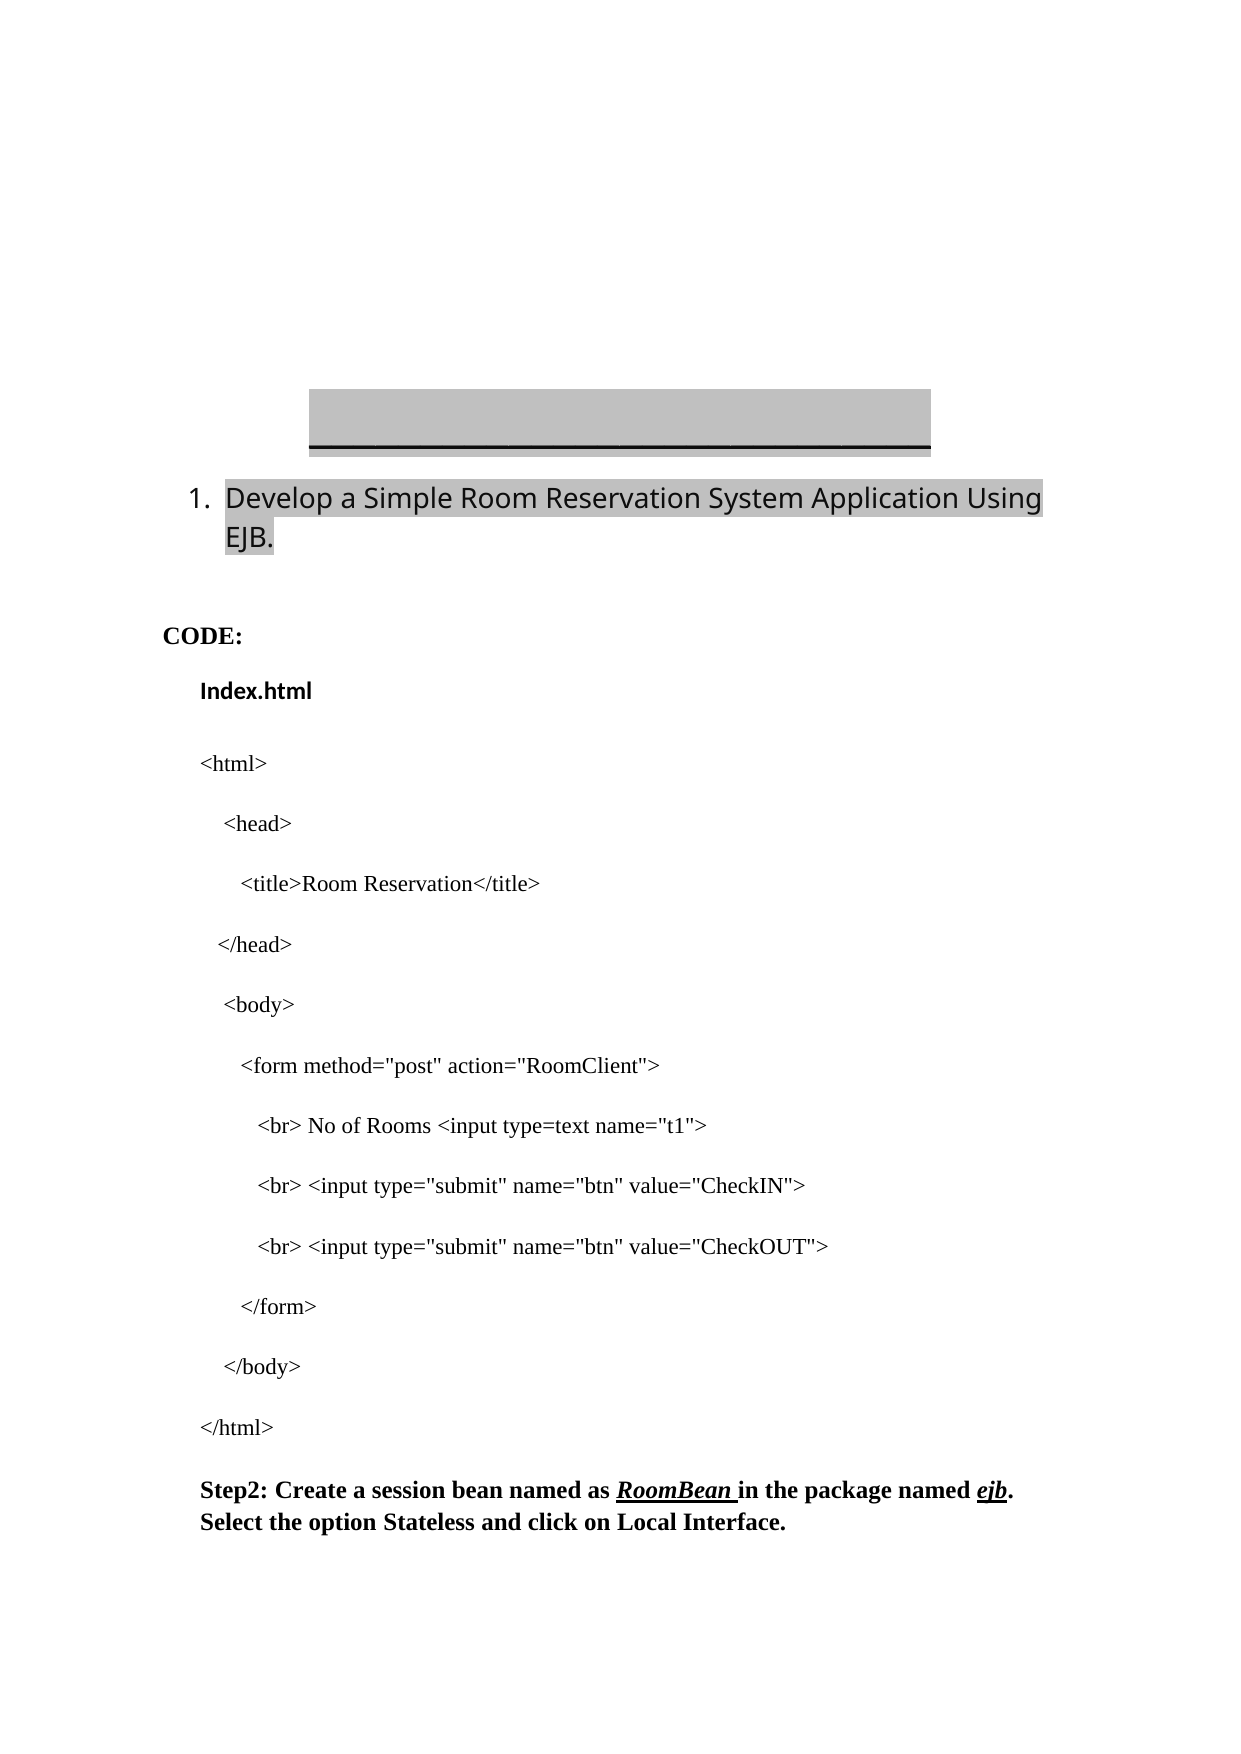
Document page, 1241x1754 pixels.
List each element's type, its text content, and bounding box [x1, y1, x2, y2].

text <title>Room Reservation</title> [240, 870, 1090, 897]
text Index.html [200, 675, 1090, 706]
list Develop a Simple Room Reservation System Application Using EJB. [274, 479, 1090, 555]
text <br> <input type="submit" name="btn" value="CheckIN"> [257, 1172, 1090, 1199]
text <html> [199, 750, 1090, 776]
text <br> No of Rooms <input type=text name="t1"> [257, 1112, 1090, 1138]
text ____________________________ [150, 388, 1090, 457]
text </body> [223, 1353, 1090, 1380]
text <br> <input type="submit" name="btn" value="CheckOUT"> [257, 1233, 1090, 1259]
text </form> [240, 1293, 1090, 1320]
text <body> [223, 991, 1090, 1018]
subtitle Step2: Create a session bean named as RoomBean in the package named ejb. Select the option Stateless and click on Local Interface. [200, 1475, 1014, 1536]
text <head> [223, 810, 1090, 837]
subtitle CODE: [162, 621, 954, 650]
text <form method="post" action="RoomClient"> [240, 1052, 1090, 1078]
text </head> [217, 931, 1090, 957]
text </html> [199, 1414, 1090, 1440]
